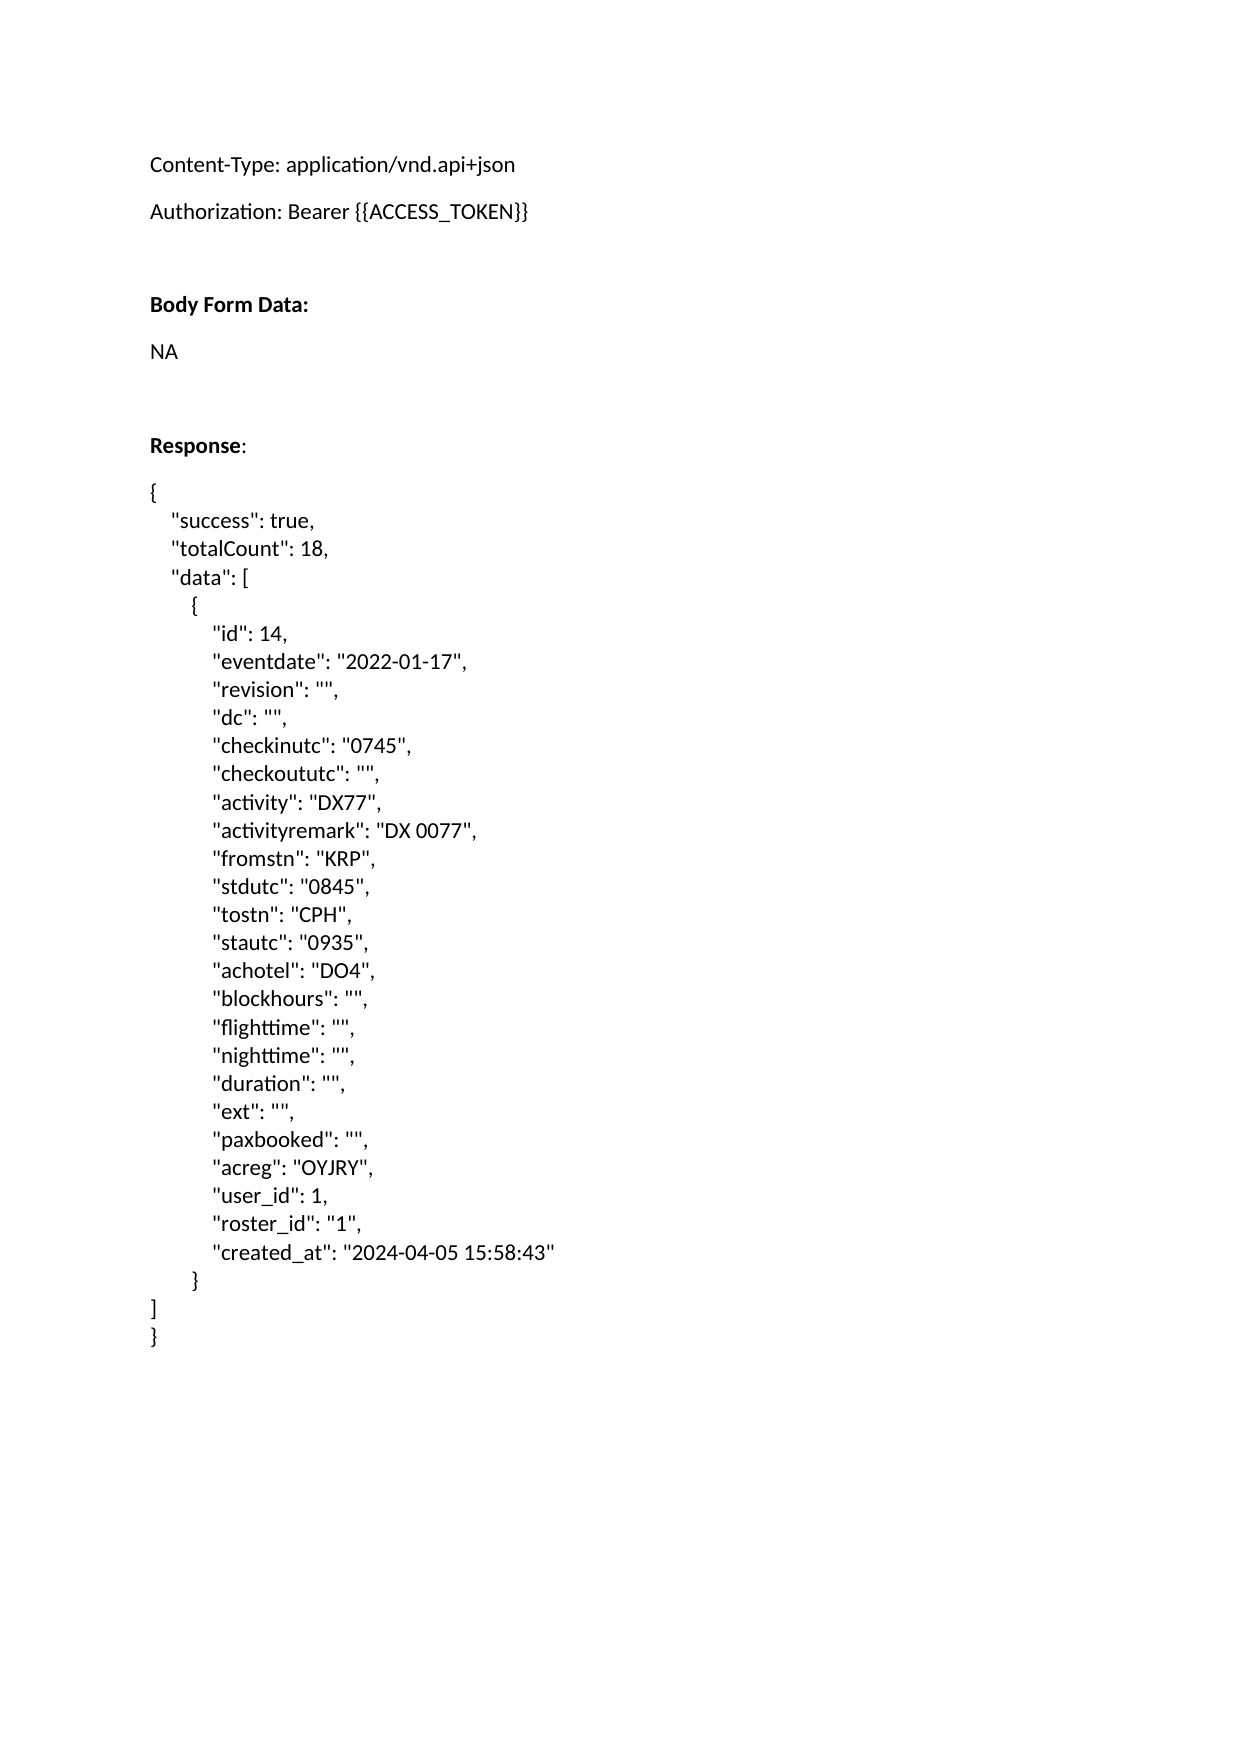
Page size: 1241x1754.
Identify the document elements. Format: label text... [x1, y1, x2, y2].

text "acreg": "OYJRY", [150, 1153, 1090, 1181]
text "tostn": "CPH", [150, 900, 1090, 928]
text "checkoututc": "", [150, 759, 1090, 787]
text Body Form Data: [150, 291, 1090, 319]
text "checkinutc": "0745", [150, 731, 1090, 759]
text } [150, 1266, 1090, 1294]
text Content-Type: application/vnd.api+json [150, 150, 1090, 178]
text "fromstn": "KRP", [150, 844, 1090, 872]
text "flighttime": "", [150, 1012, 1090, 1041]
text "user_id": 1, [150, 1181, 1090, 1209]
text "achotel": "DO4", [150, 956, 1090, 984]
text "roster_id": "1", [150, 1209, 1090, 1237]
text Authorization: Bearer {{ACCESS_TOKEN}} [150, 197, 1090, 225]
text "stautc": "0935", [150, 928, 1090, 956]
text { [150, 591, 1090, 619]
text "nighttime": "", [150, 1041, 1090, 1069]
text ] [150, 1294, 1090, 1322]
text "duration": "", [150, 1069, 1090, 1097]
text "data": [ [150, 562, 1090, 591]
text "ext": "", [150, 1097, 1090, 1125]
text "activityremark": "DX 0077", [150, 816, 1090, 844]
text "id": 14, [150, 619, 1090, 647]
text "eventdate": "2022-01-17", [150, 647, 1090, 675]
text "stdutc": "0845", [150, 872, 1090, 900]
text "totalCount": 18, [150, 534, 1090, 562]
text "revision": "", [150, 675, 1090, 703]
text { [150, 478, 1090, 506]
text "success": true, [150, 506, 1090, 534]
text NA [150, 337, 1090, 366]
text "paxbooked": "", [150, 1125, 1090, 1153]
text Response: [150, 431, 1090, 459]
text } [150, 1322, 1090, 1350]
text "blockhours": "", [150, 984, 1090, 1012]
text "dc": "", [150, 703, 1090, 731]
text "activity": "DX77", [150, 787, 1090, 816]
text "created_at": "2024-04-05 15:58:43" [150, 1237, 1090, 1266]
